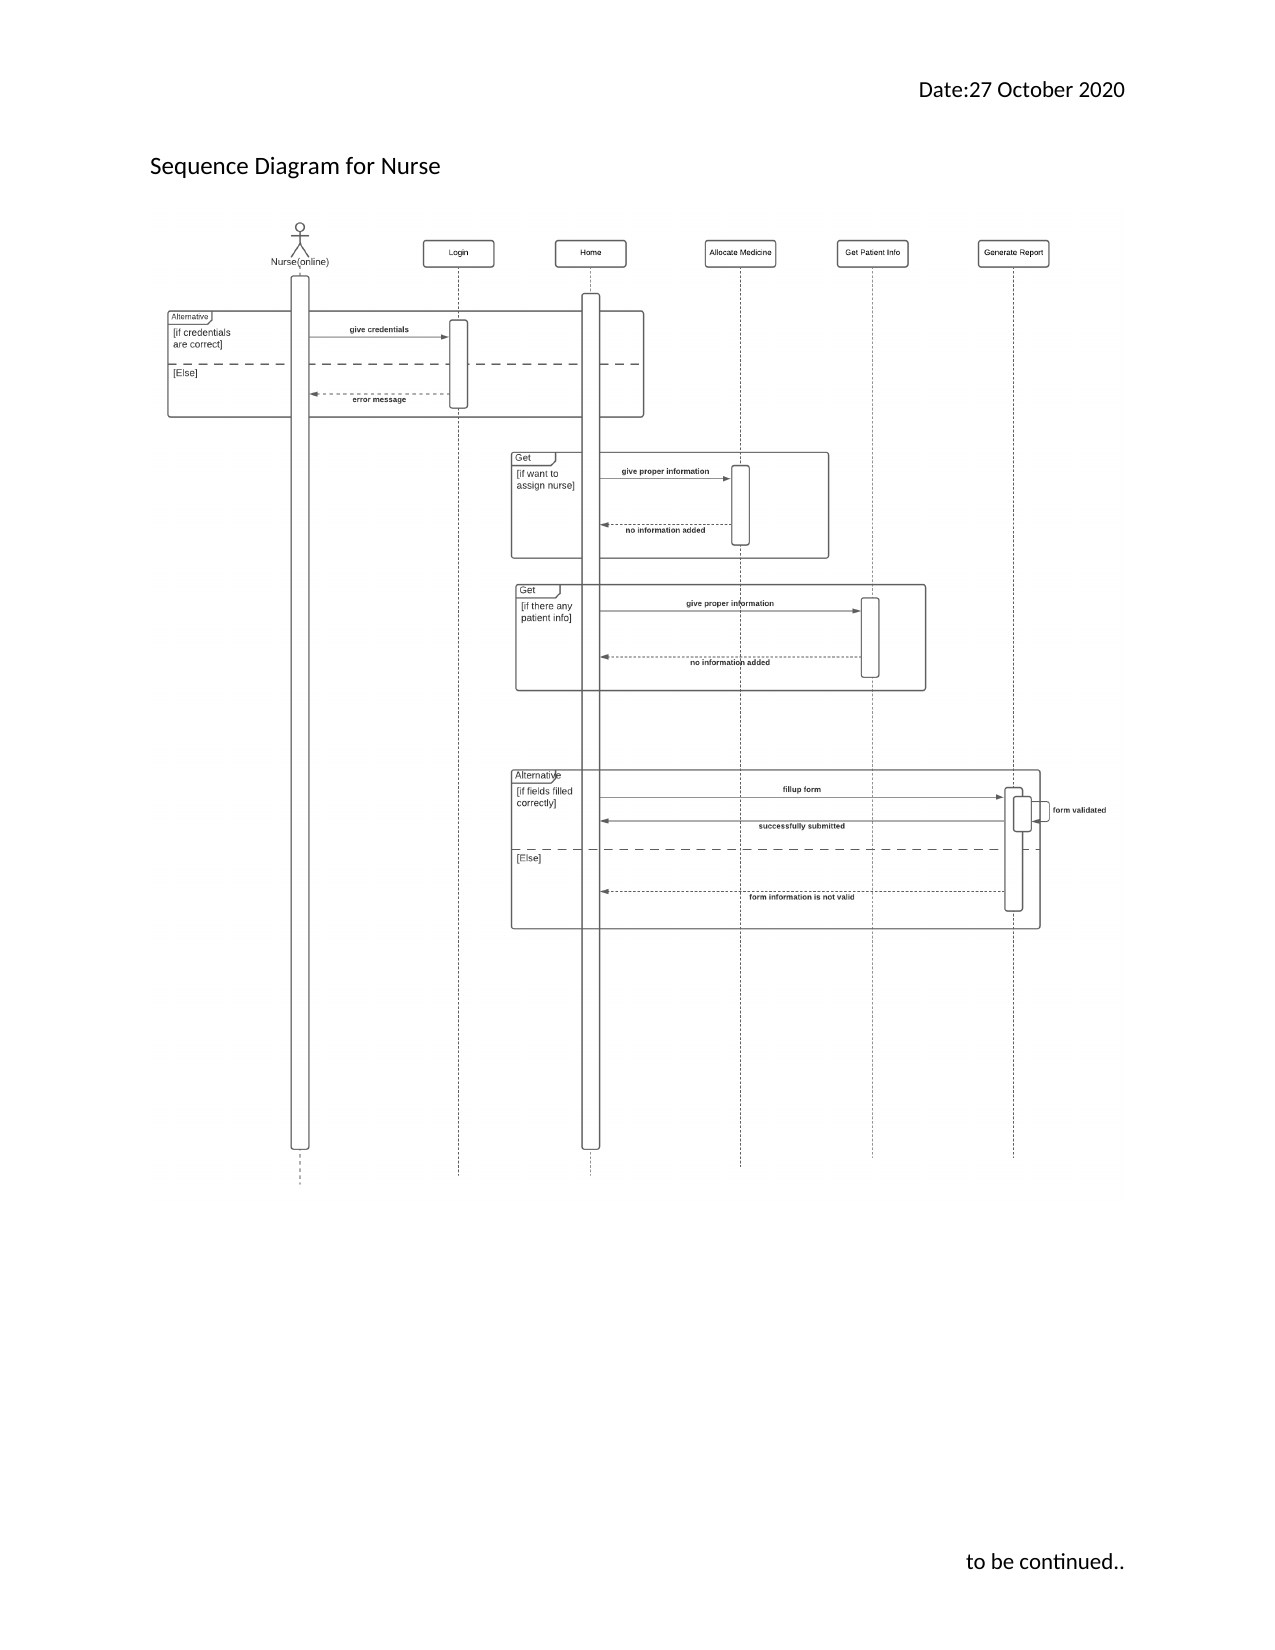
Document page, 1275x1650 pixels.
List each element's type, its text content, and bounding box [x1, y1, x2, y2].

text Sequence Diagram for Nurse [150, 150, 1125, 181]
picture [150, 205, 1124, 1202]
